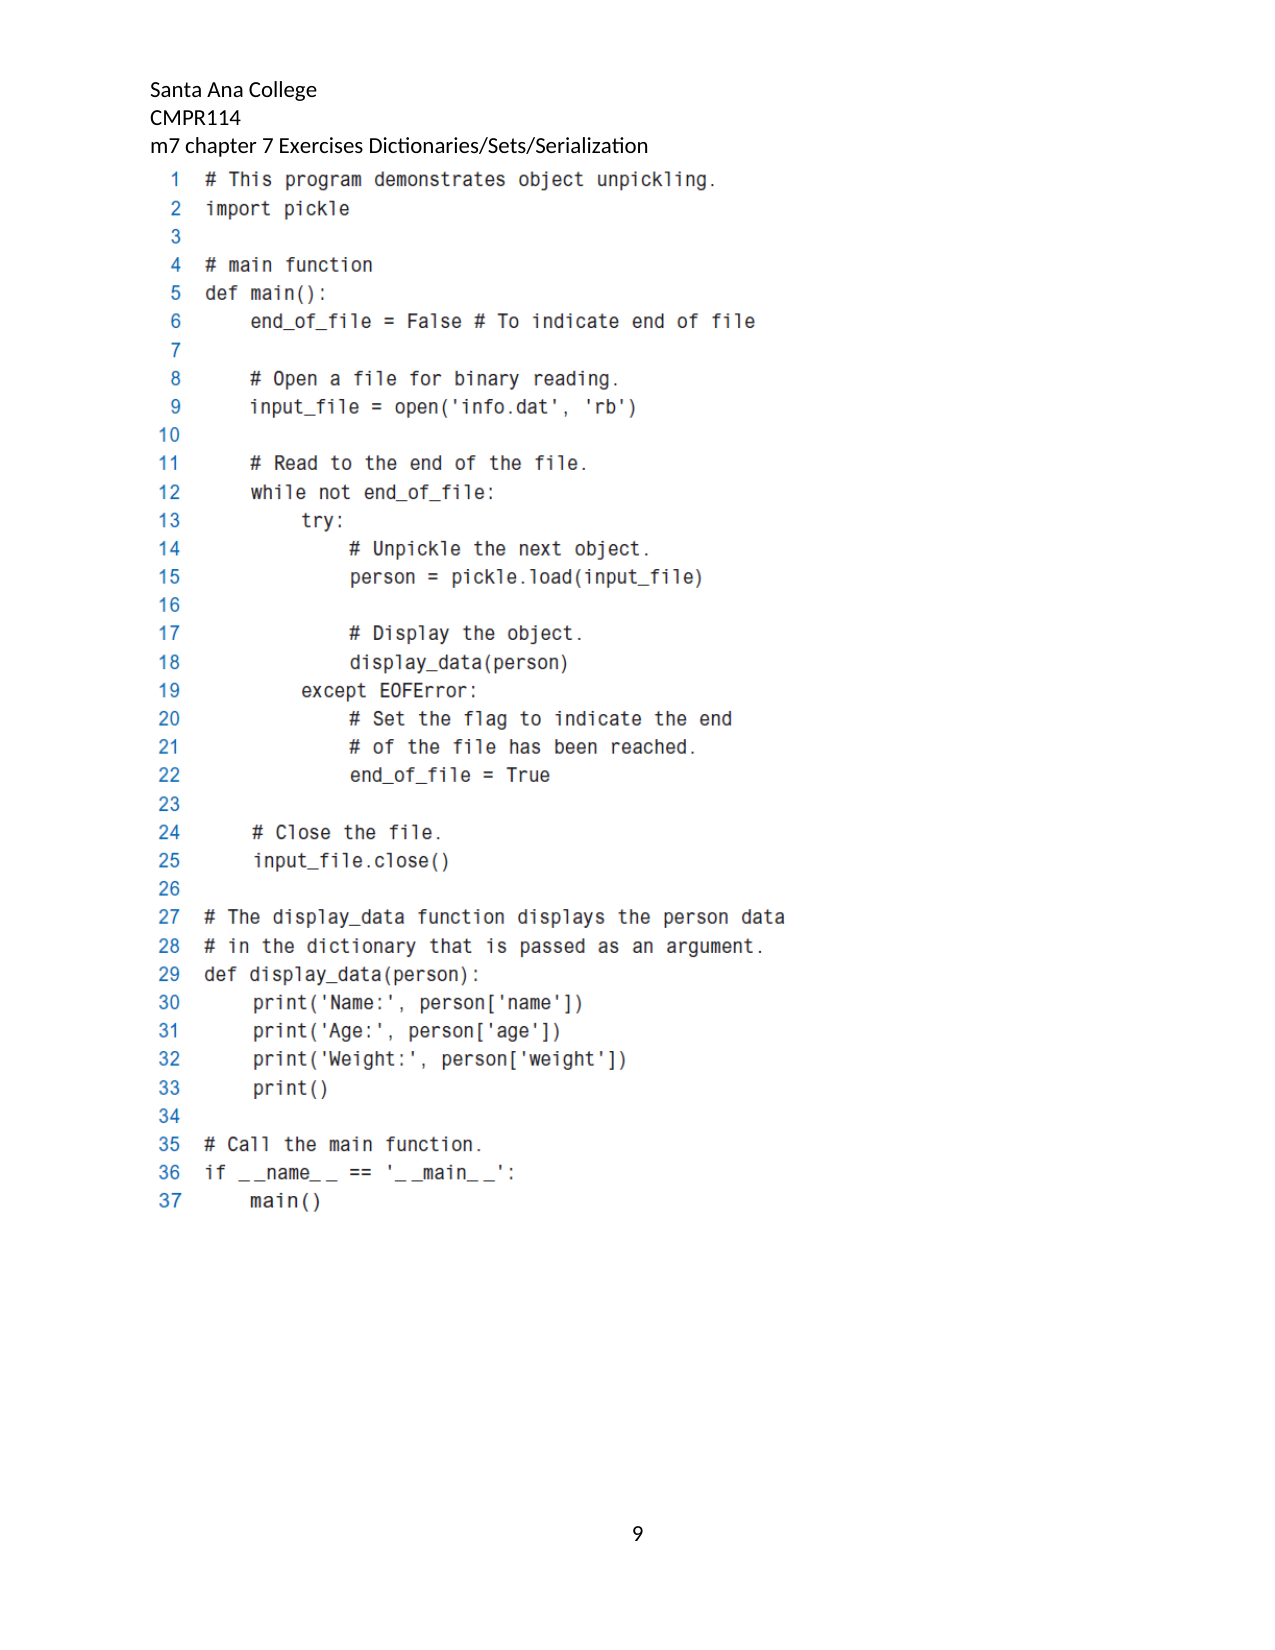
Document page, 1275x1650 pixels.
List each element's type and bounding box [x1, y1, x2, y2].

picture [150, 159, 1005, 1267]
